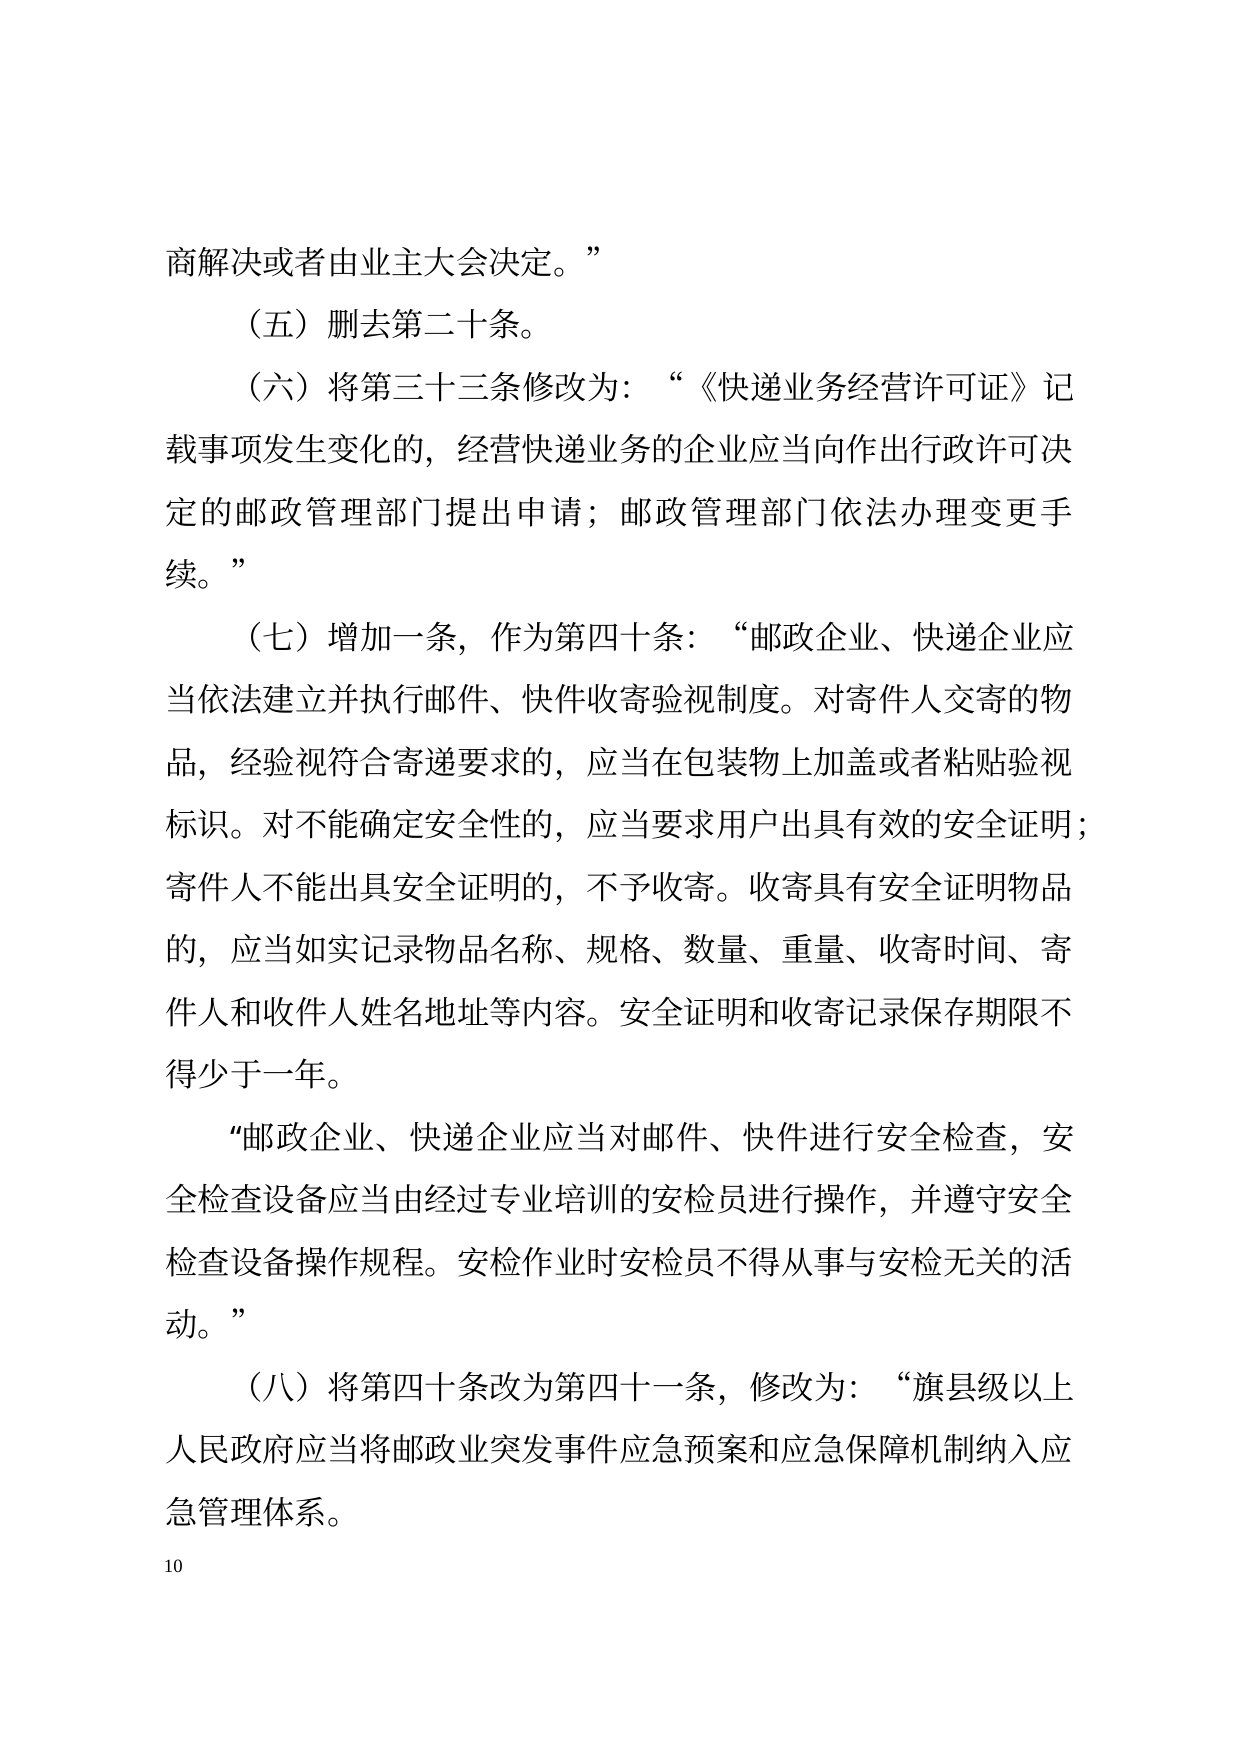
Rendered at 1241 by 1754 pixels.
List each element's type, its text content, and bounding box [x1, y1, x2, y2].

text “邮政企业、快递企业应当对邮件、快件进行安全检查，安全检查设备应当由经过专业培训的安检员进行操作，并遵守安全检查设备操作规程。安检作业时安检员不得从事与安检无关的活动。” [165, 1099, 1075, 1349]
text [165, 224, 1075, 287]
text （七）增加一条，作为第四十条：“邮政企业、快递企业应当依法建立并执行邮件、快件收寄验视制度。对寄件人交寄的物品，经验视符合寄递要求的，应当在包装物上加盖或者粘贴验视标识。对不能确定安全性的，应当要求用户出具有效的安全证明；寄件人不能出具安全证明的，不予收寄。收寄具有安全证明物品的，应当如实记录物品名称、规格、数量、重量、收寄时间、寄件人和收件人姓名地址等内容。安全证明和收寄记录保存期限不得少于一年。 [165, 599, 1075, 1099]
text （六）将第三十三条修改为：“《快递业务经营许可证》记载事项发生变化的，经营快递业务的企业应当向作出行政许可决定的邮政管理部门提出申请；邮政管理部门依法办理变更手续。” [165, 349, 1075, 599]
text （五）删去第二十条。 [165, 287, 1075, 349]
text （八）将第四十条改为第四十一条，修改为：“旗县级以上人民政府应当将邮政业突发事件应急预案和应急保障机制纳入应急管理体系。 [165, 1349, 1075, 1537]
